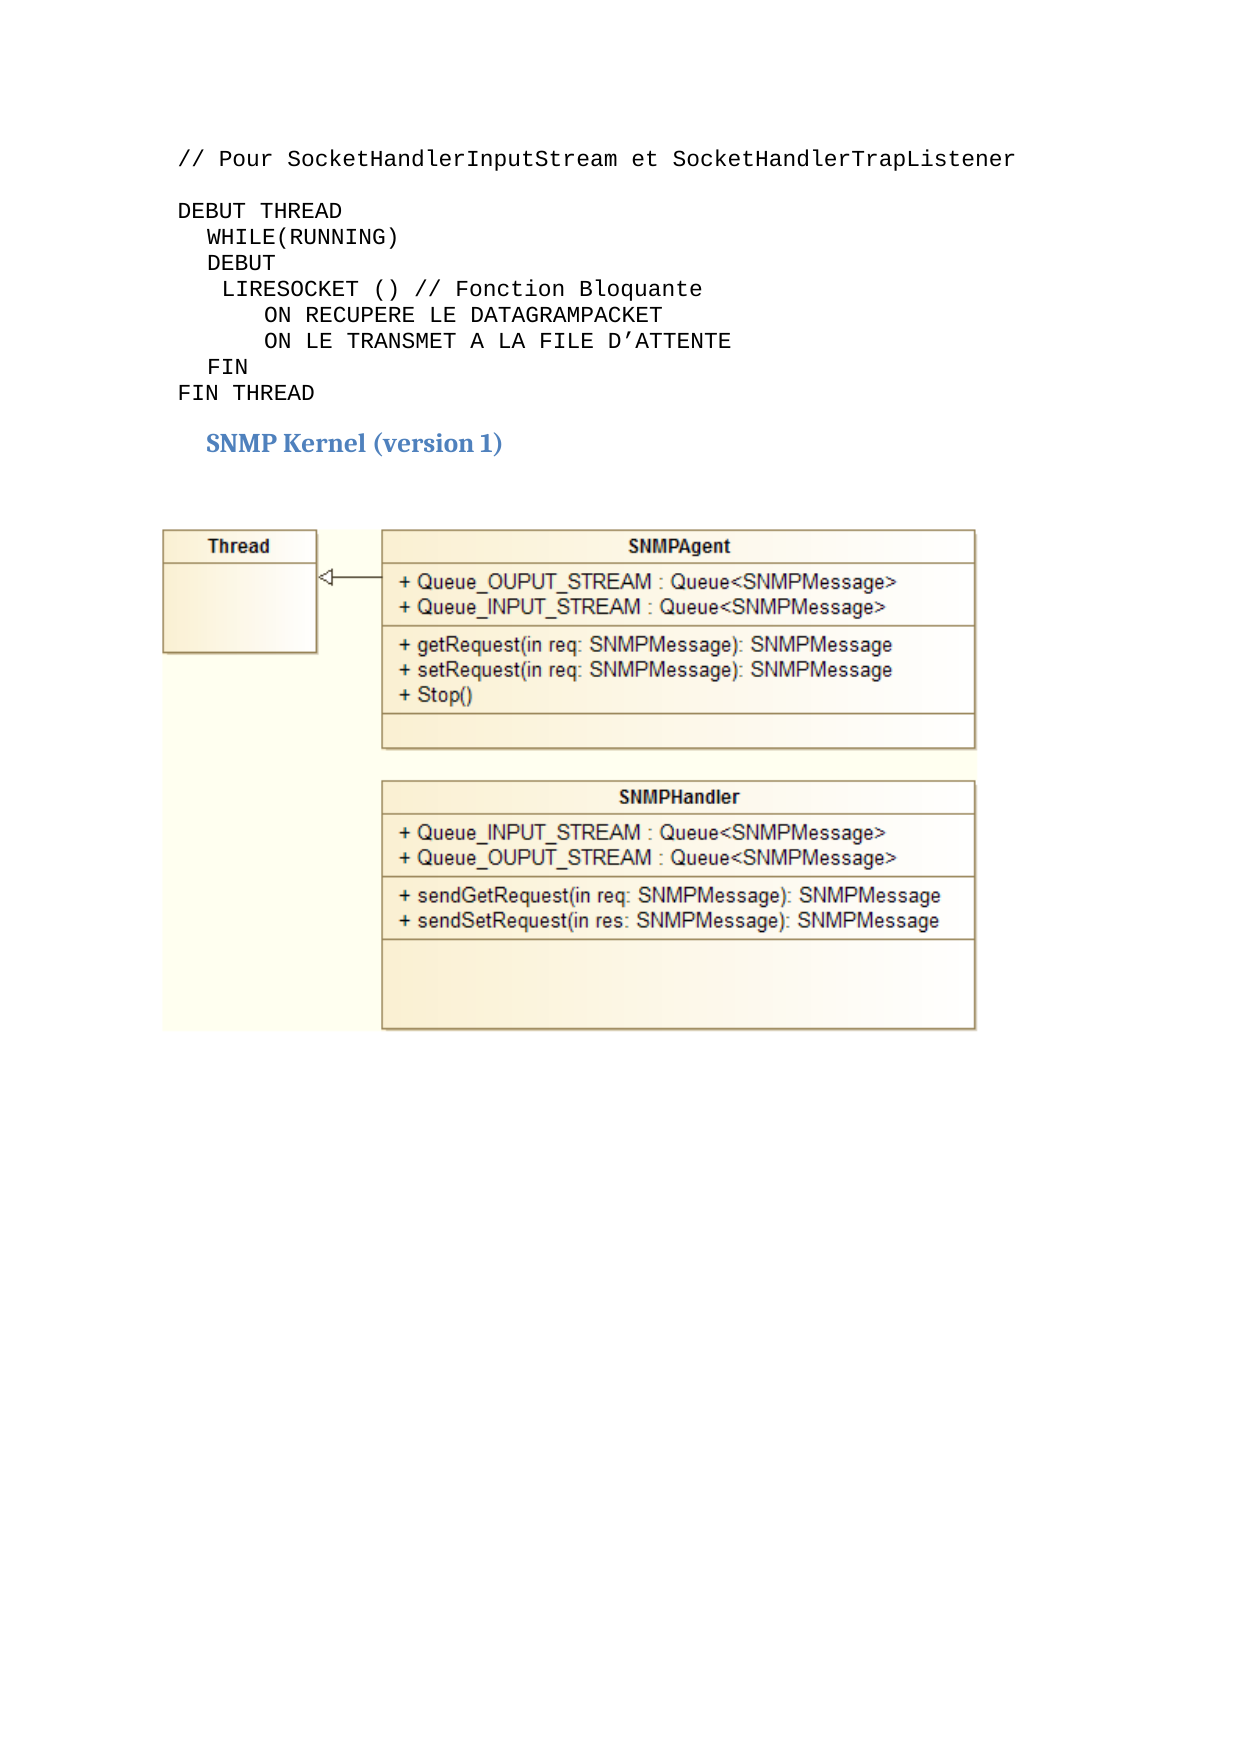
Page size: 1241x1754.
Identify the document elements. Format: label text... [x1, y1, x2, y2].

text ON RECUPERE LE DATAGRAMPACKET [177, 303, 1093, 329]
text FIN [177, 355, 1093, 381]
text DEBUT THREAD [148, 199, 1093, 225]
subtitle SNMP Kernel (version 1) [148, 428, 1093, 459]
text LIRESOCKET () // Fonction Bloquante [177, 277, 1093, 303]
text FIN THREAD [148, 381, 1093, 407]
picture [147, 515, 993, 1047]
text WHILE(RUNNING) [177, 225, 1093, 251]
text // Pour SocketHandlerInputStream et SocketHandlerTrapListener [148, 148, 1093, 173]
text DEBUT [177, 251, 1093, 277]
text ON LE TRANSMET A LA FILE D’ATTENTE [177, 329, 1093, 355]
